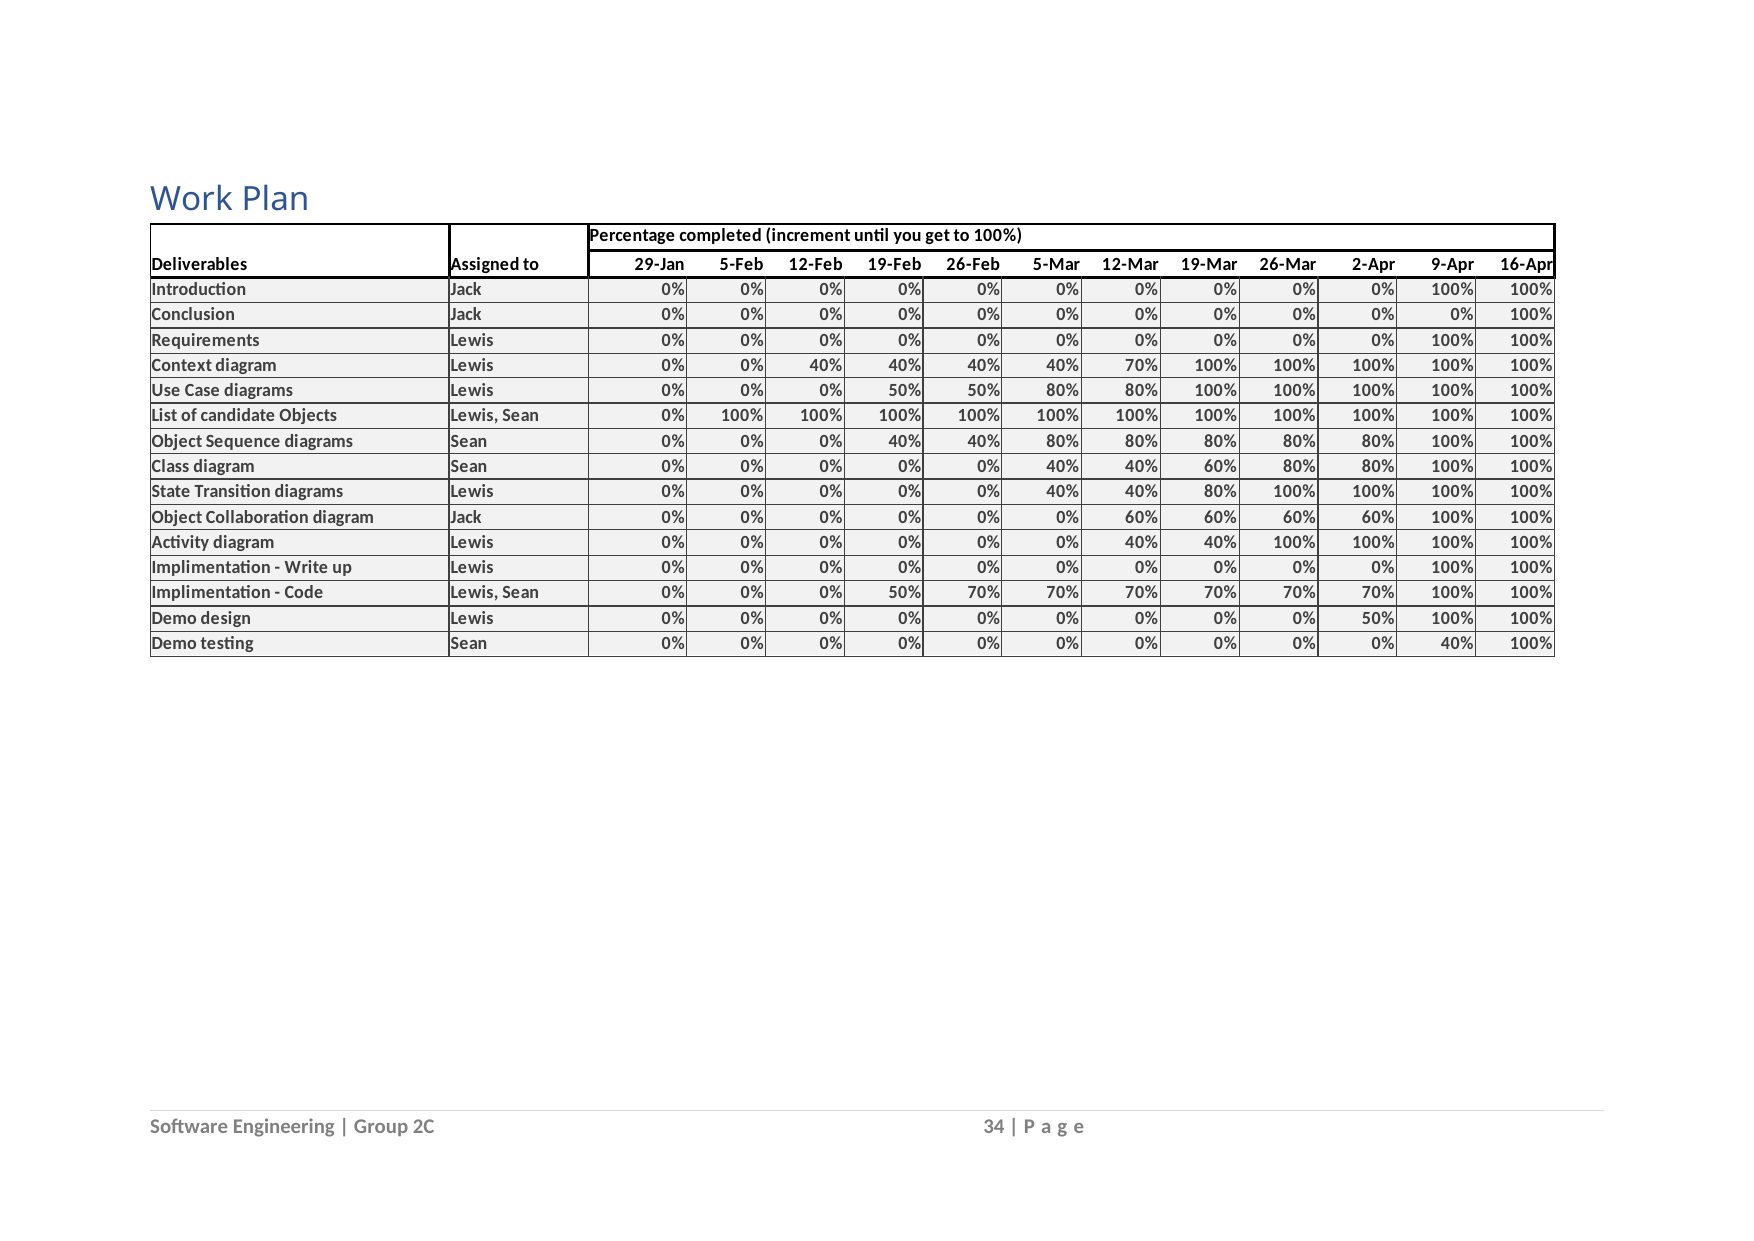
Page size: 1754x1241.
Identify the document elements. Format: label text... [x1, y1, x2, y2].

subtitle Work Plan [150, 175, 1604, 220]
